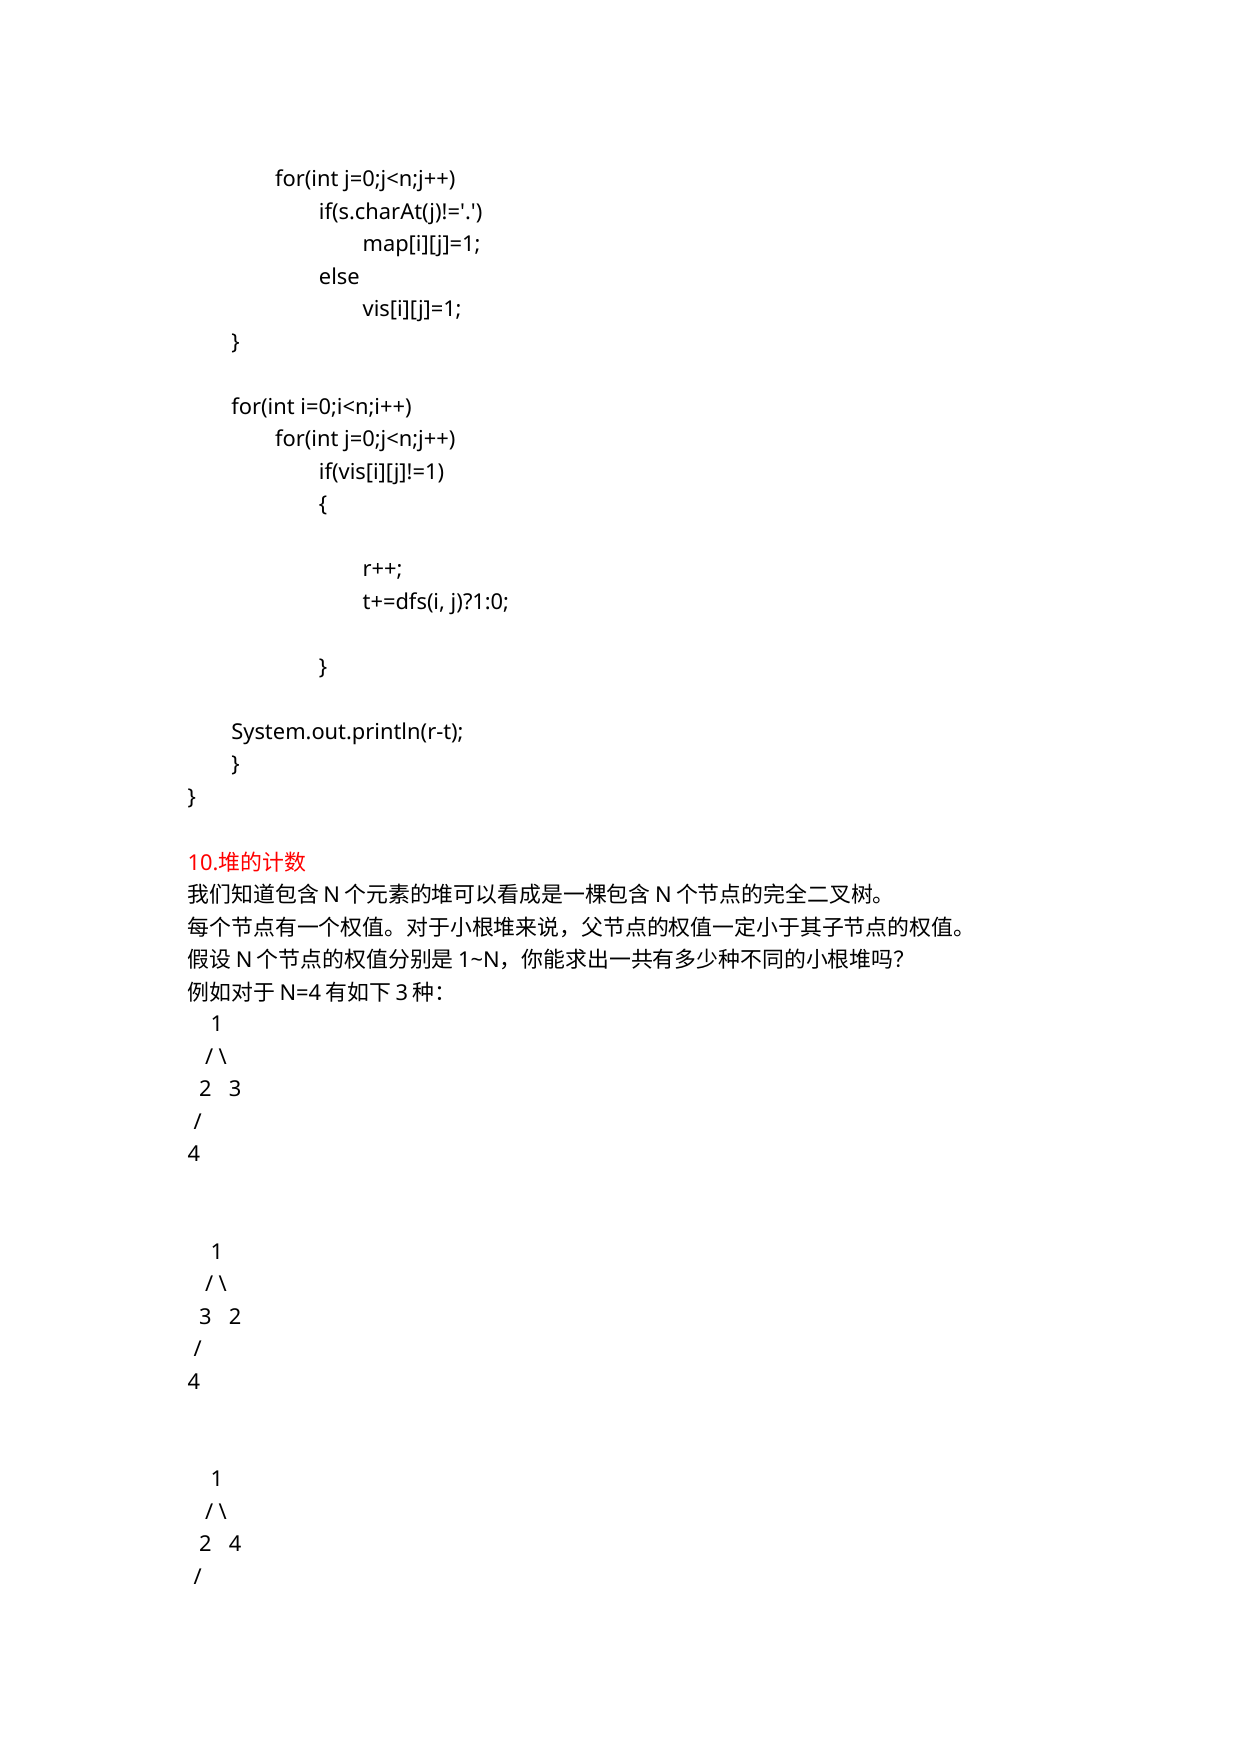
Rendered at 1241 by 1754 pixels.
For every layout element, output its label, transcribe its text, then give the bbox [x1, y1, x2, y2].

text if(vis[i][j]!=1) [187, 454, 1053, 487]
text / \ [187, 1039, 1053, 1072]
text } [187, 779, 1053, 812]
text r++; [187, 552, 1053, 584]
text else [187, 259, 1053, 292]
text / [187, 1559, 1053, 1592]
text / \ [187, 1494, 1053, 1527]
text 1 [187, 1007, 1053, 1039]
text 2 3 [187, 1072, 1053, 1104]
text for(int j=0;j<n;j++) [187, 162, 1053, 194]
text / [187, 1332, 1053, 1364]
text / \ [187, 1267, 1053, 1299]
text 10.堆的计数 [187, 844, 1053, 877]
text 3 2 [187, 1299, 1053, 1332]
text 假设N个节点的权值分别是1~N，你能求出一共有多少种不同的小根堆吗？ [187, 942, 1053, 974]
text 4 [187, 1364, 1053, 1397]
text } [187, 324, 1053, 357]
text 每个节点有一个权值。对于小根堆来说，父节点的权值一定小于其子节点的权值。 [187, 909, 1053, 942]
text 1 [187, 1234, 1053, 1267]
text for(int i=0;i<n;i++) [187, 389, 1053, 422]
text / [187, 1104, 1053, 1137]
text System.out.println(r-t); [187, 714, 1053, 747]
text t+=dfs(i, j)?1:0; [187, 584, 1053, 617]
text 1 [187, 1462, 1053, 1494]
text 我们知道包含N个元素的堆可以看成是一棵包含N个节点的完全二叉树。 [187, 877, 1053, 909]
text } [187, 649, 1053, 682]
text } [187, 747, 1053, 779]
text vis[i][j]=1; [187, 292, 1053, 324]
text for(int j=0;j<n;j++) [187, 422, 1053, 454]
text if(s.charAt(j)!='.') [187, 194, 1053, 227]
text 例如对于N=4有如下3种： [187, 974, 1053, 1007]
text 2 4 [187, 1527, 1053, 1559]
text 4 [187, 1137, 1053, 1169]
text map[i][j]=1; [187, 227, 1053, 259]
text { [187, 487, 1053, 519]
